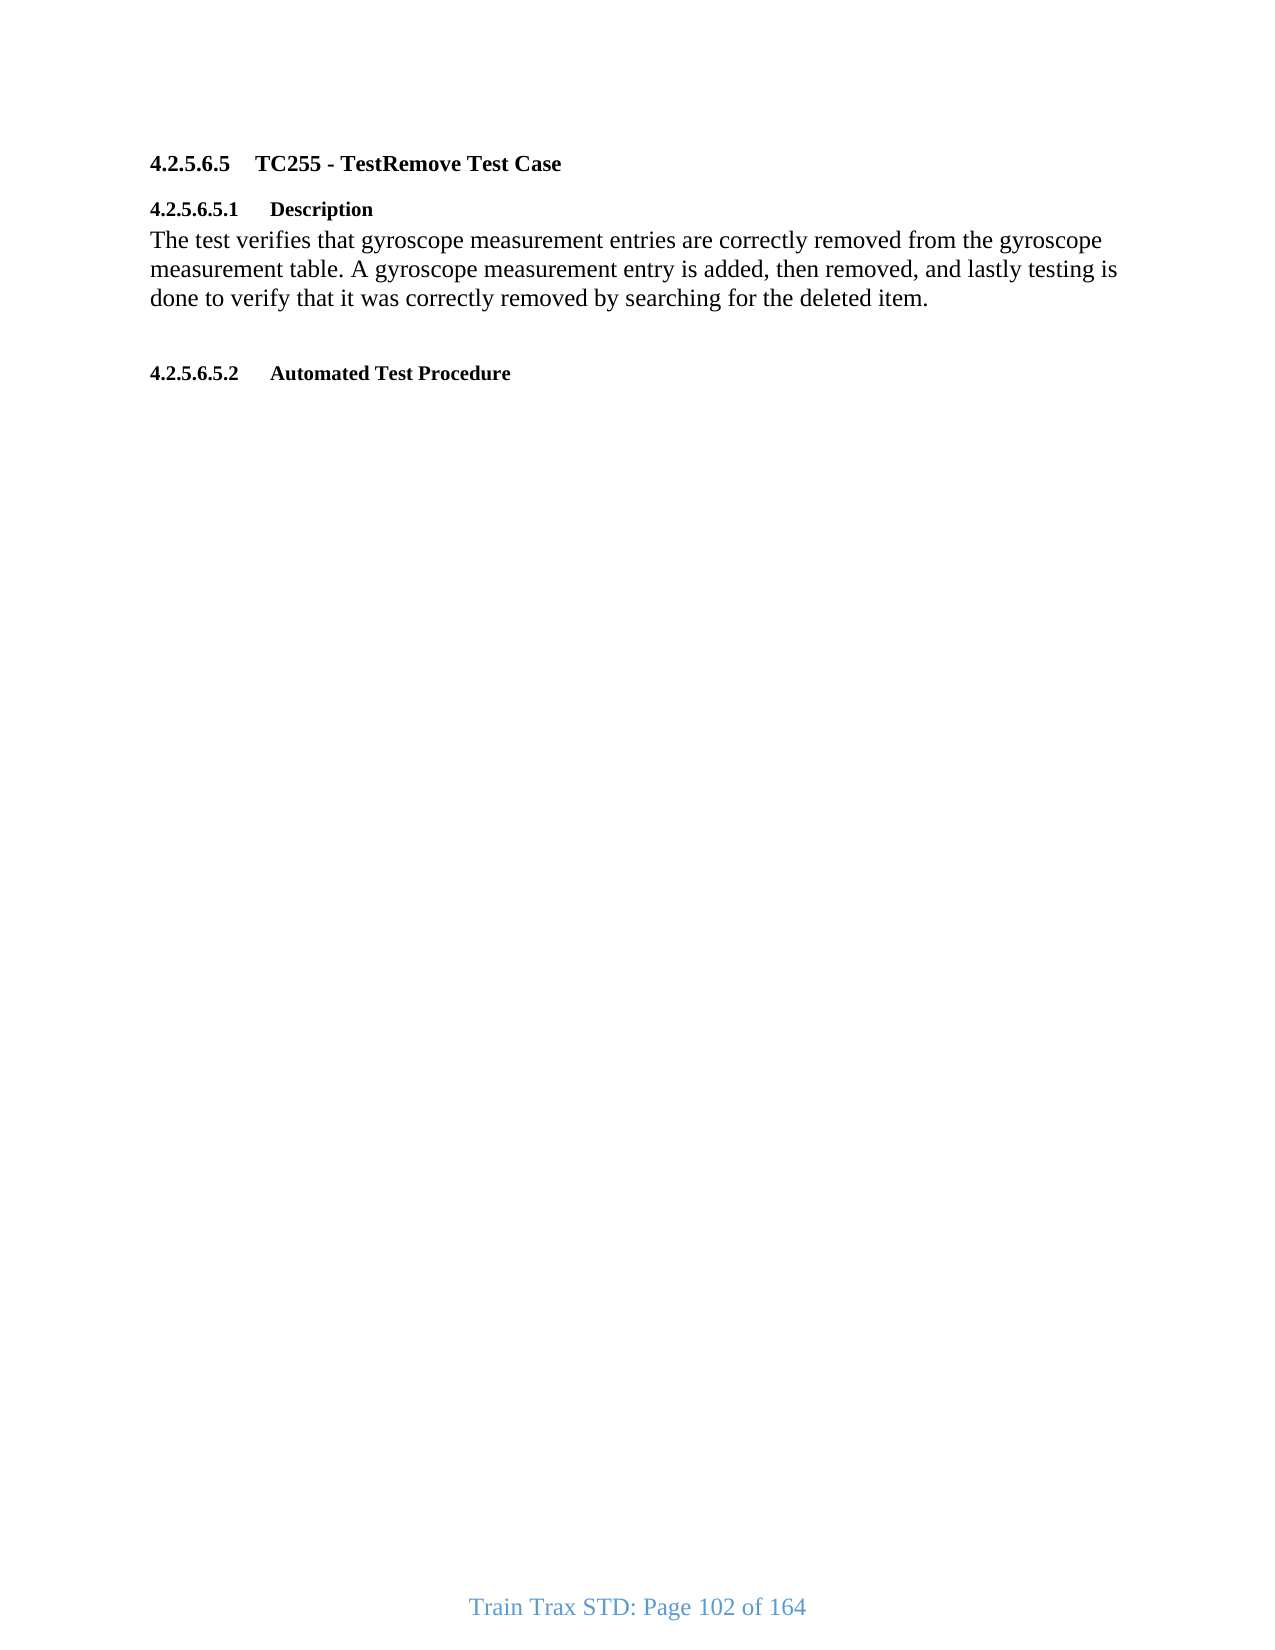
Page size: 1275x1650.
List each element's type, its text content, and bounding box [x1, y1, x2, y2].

subtitle Description [150, 197, 1125, 221]
text The test verifies that gyroscope measurement entries are correctly removed from the gyroscope measurement table. A gyroscope measurement entry is added, then removed, and lastly testing is done to verify that it was correctly removed by searching for the deleted item. [150, 225, 1125, 312]
subtitle Automated Test Procedure [150, 361, 1125, 385]
subtitle TC255 - TestRemove Test Case [150, 150, 1125, 176]
